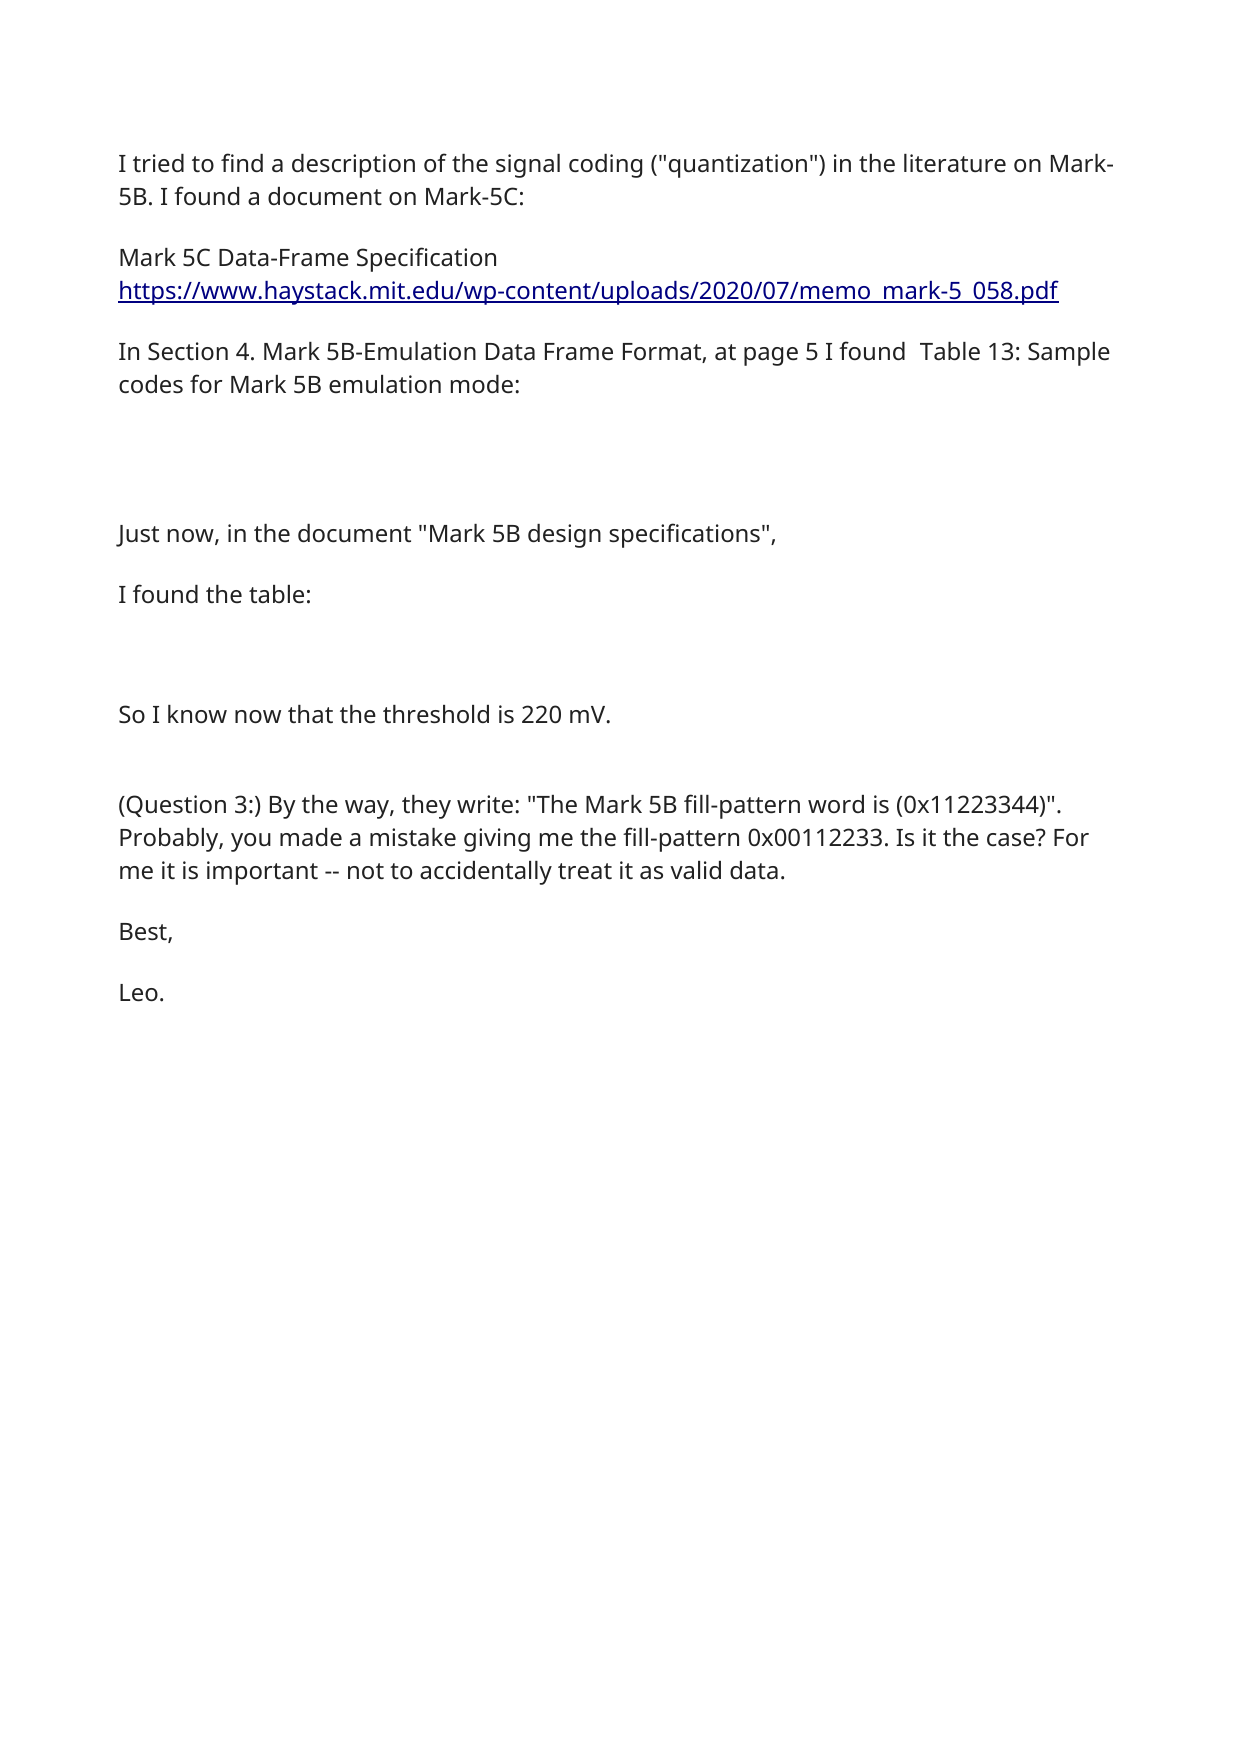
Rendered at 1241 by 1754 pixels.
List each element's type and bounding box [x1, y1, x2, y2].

text [118, 118, 1122, 1009]
